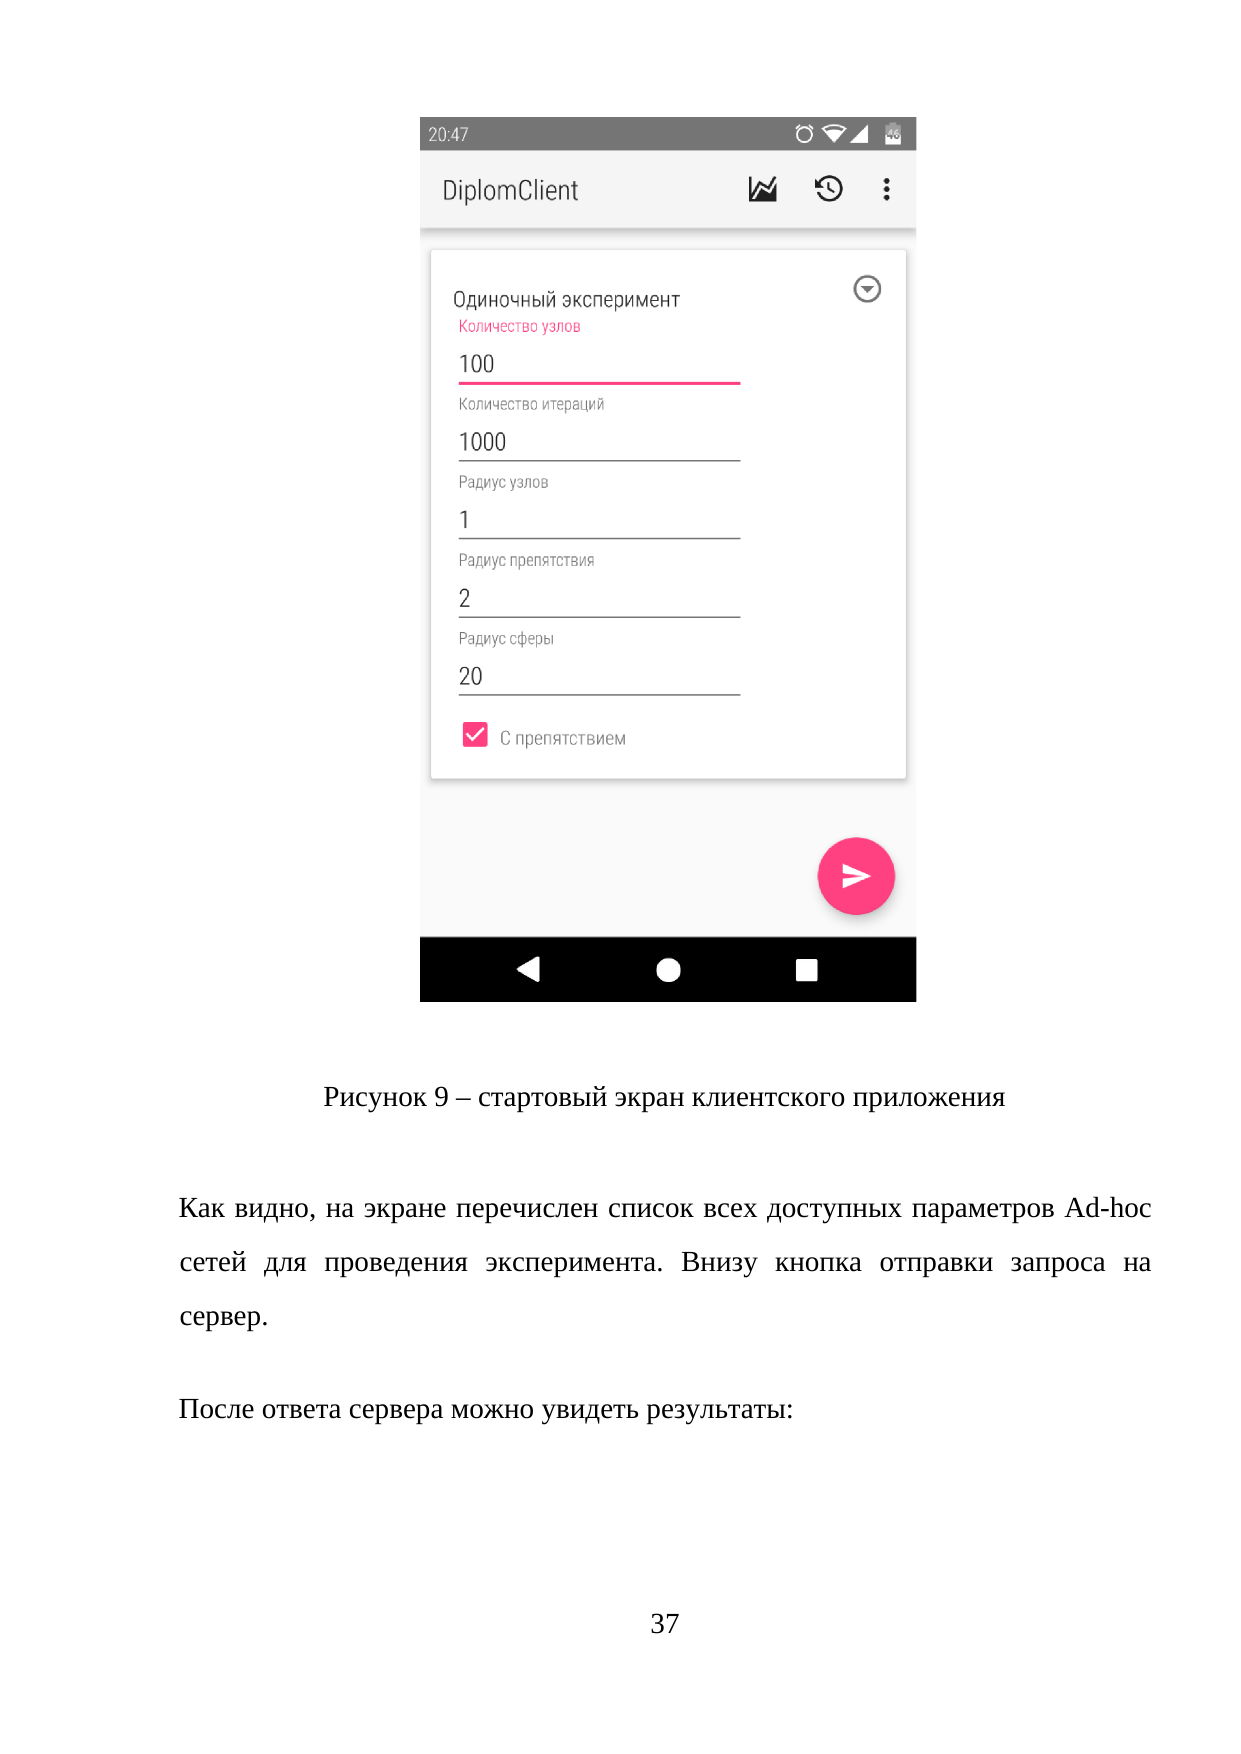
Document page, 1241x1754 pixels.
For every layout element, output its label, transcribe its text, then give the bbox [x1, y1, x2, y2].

text После ответа сервера можно увидеть результаты: [178, 1391, 1153, 1425]
text Рисунок 9 – стартовый экран клиентского приложения [223, 1079, 1105, 1113]
picture [419, 117, 917, 1002]
text Как видно, на экране перечислен список всех доступных параметров Ad-hoc сетей для проведения эксперимента. Внизу кнопка отправки запроса на сервер. [178, 1191, 1153, 1331]
